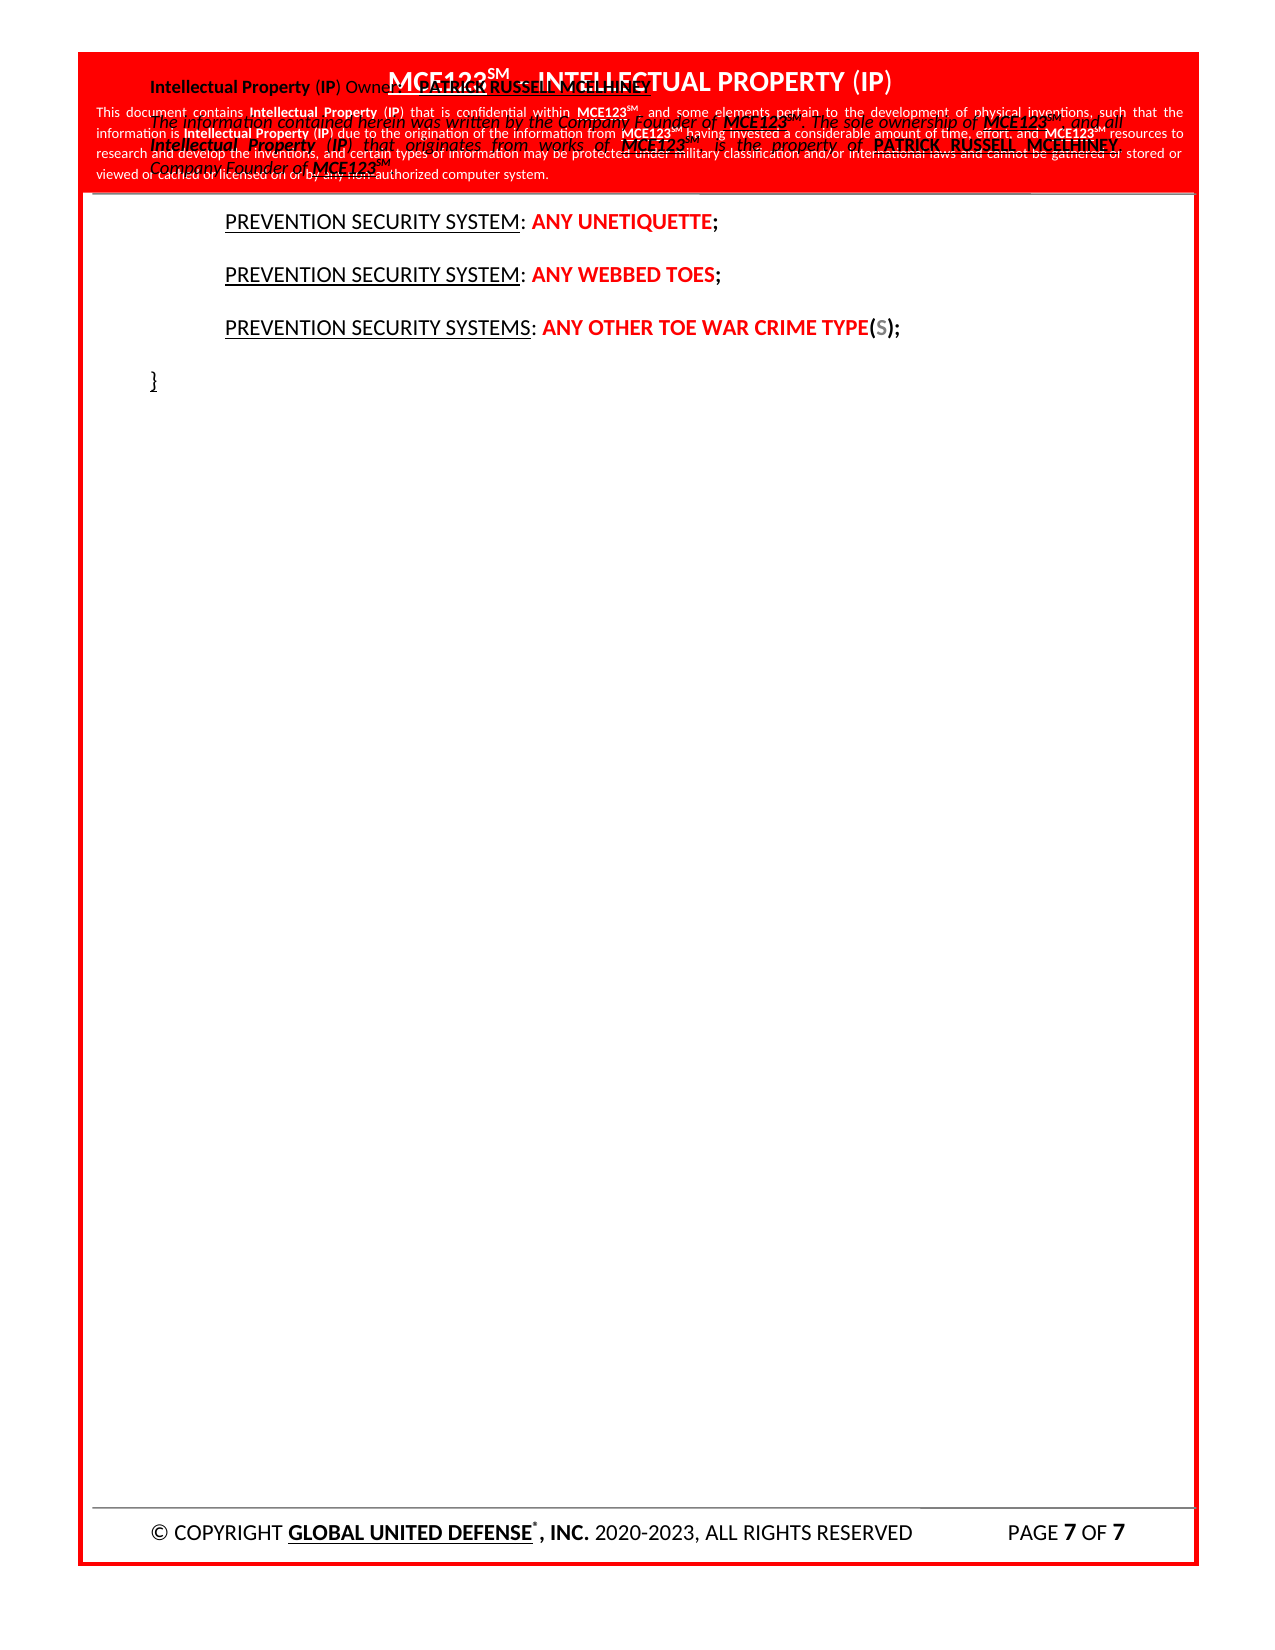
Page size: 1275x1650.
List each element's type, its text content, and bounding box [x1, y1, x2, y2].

text PREVENTION SECURITY SYSTEMS: ANY OTHER TOE WAR CRIME TYPE(S); [187, 313, 1125, 341]
text } [150, 366, 1125, 394]
text PREVENTION SECURITY SYSTEM: ANY WEBBED TOES; [225, 260, 1125, 288]
text PREVENTION SECURITY SYSTEM: ANY UNETIQUETTE; [225, 207, 1125, 235]
